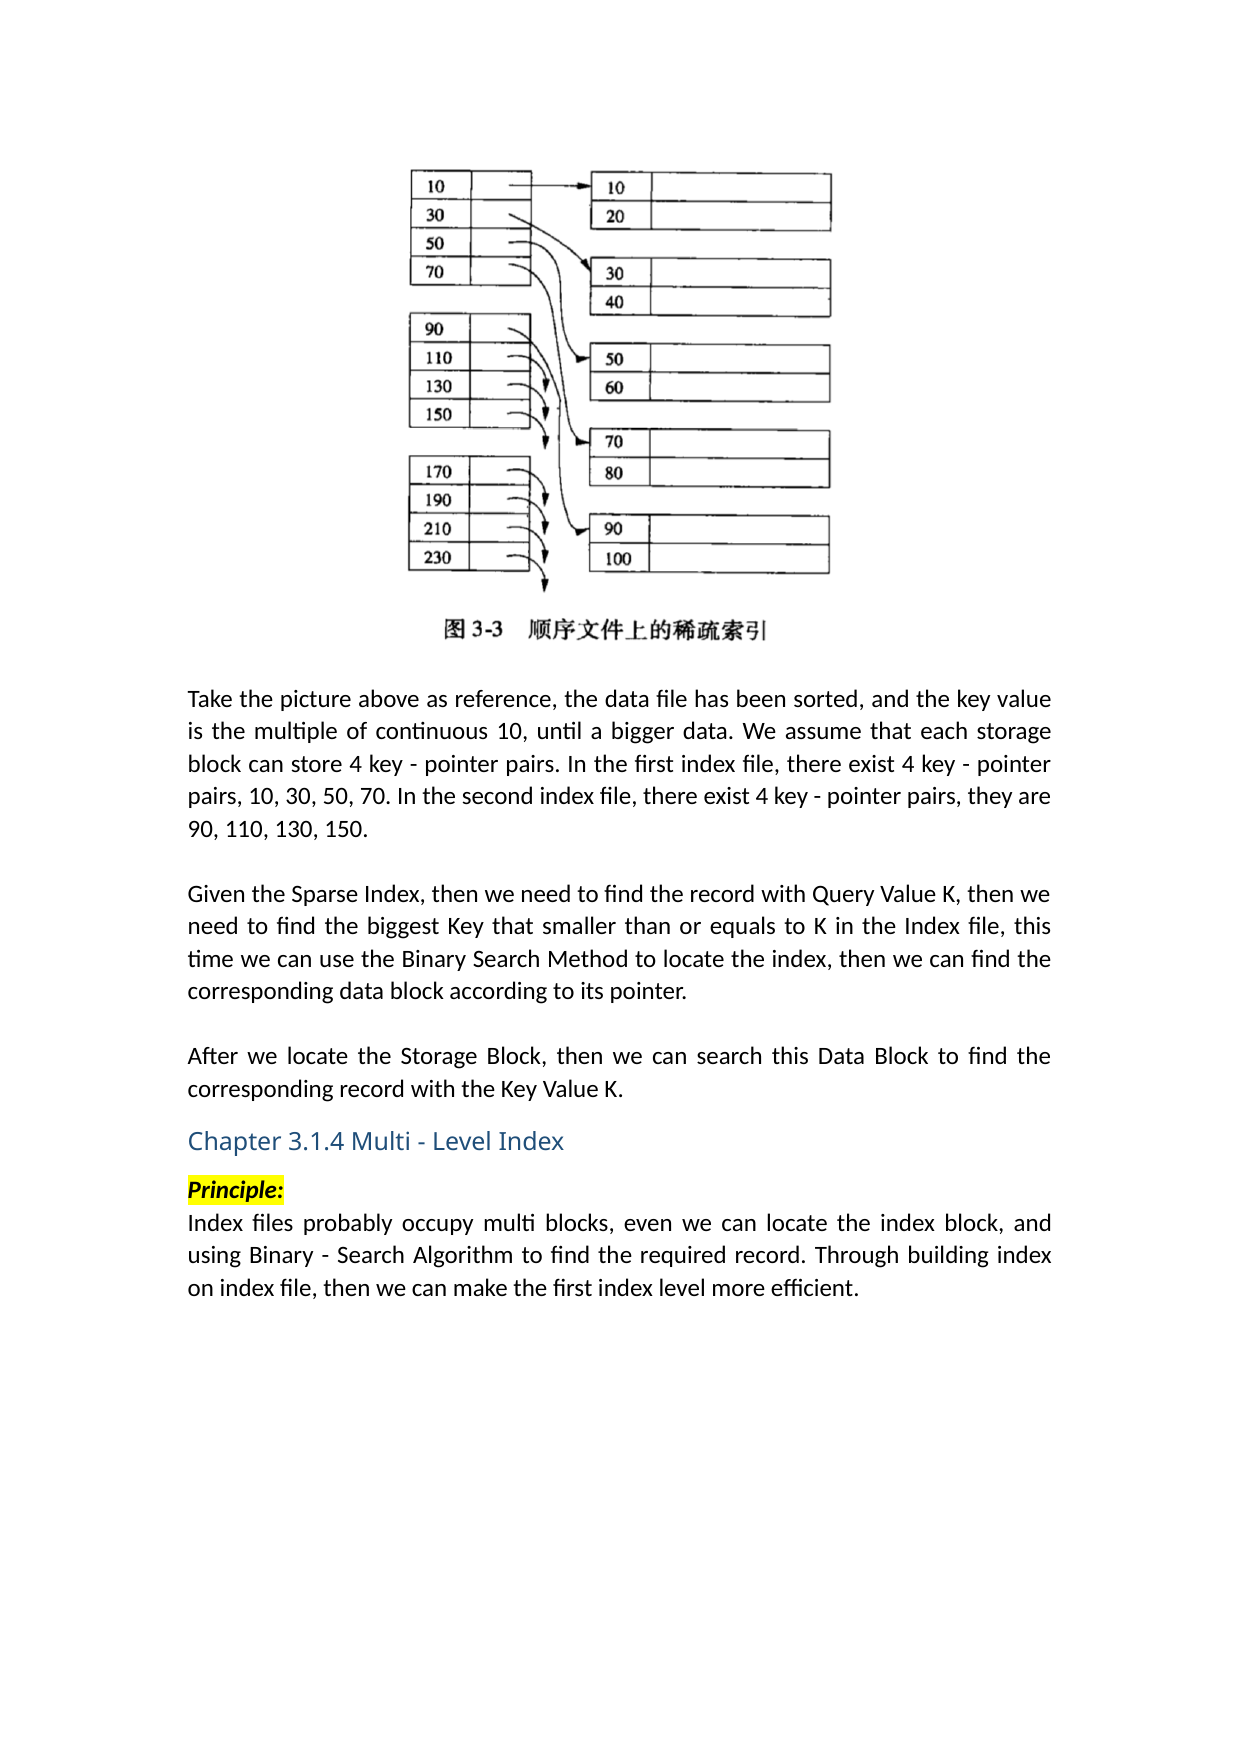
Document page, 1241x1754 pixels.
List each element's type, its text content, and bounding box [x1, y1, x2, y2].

picture [399, 162, 841, 652]
text Take the picture above as reference, the data file has been sorted, and the key value is the multiple of continuous 10, until a bigger data. We assume that each storage block can store 4 key - pointer pairs. In the first index file, there exist 4 key - pointer pairs, 10, 30, 50, 70. In the second index file, there exist 4 key - pointer pairs, they are 90, 110, 130, 150. [187, 682, 1053, 844]
subtitle Chapter 3.1.4 Multi - Level Index [187, 1109, 1053, 1174]
text After we locate the Storage Block, then we can search this Data Block to find the corresponding record with the Key Value K. [187, 1039, 1053, 1104]
text Given the Sparse Index, then we need to find the record with Query Value K, then we need to find the biggest Key that smaller than or equals to K in the Index file, this time we can use the Binary Search Method to locate the index, then we can find the corresponding data block according to its pointer. [187, 877, 1053, 1007]
text Principle: [187, 1174, 1053, 1206]
text Index files probably occupy multi blocks, even we can locate the index block, and using Binary - Search Algorithm to find the required record. Through building index on index file, then we can make the first index level more efficient. [187, 1206, 1053, 1304]
